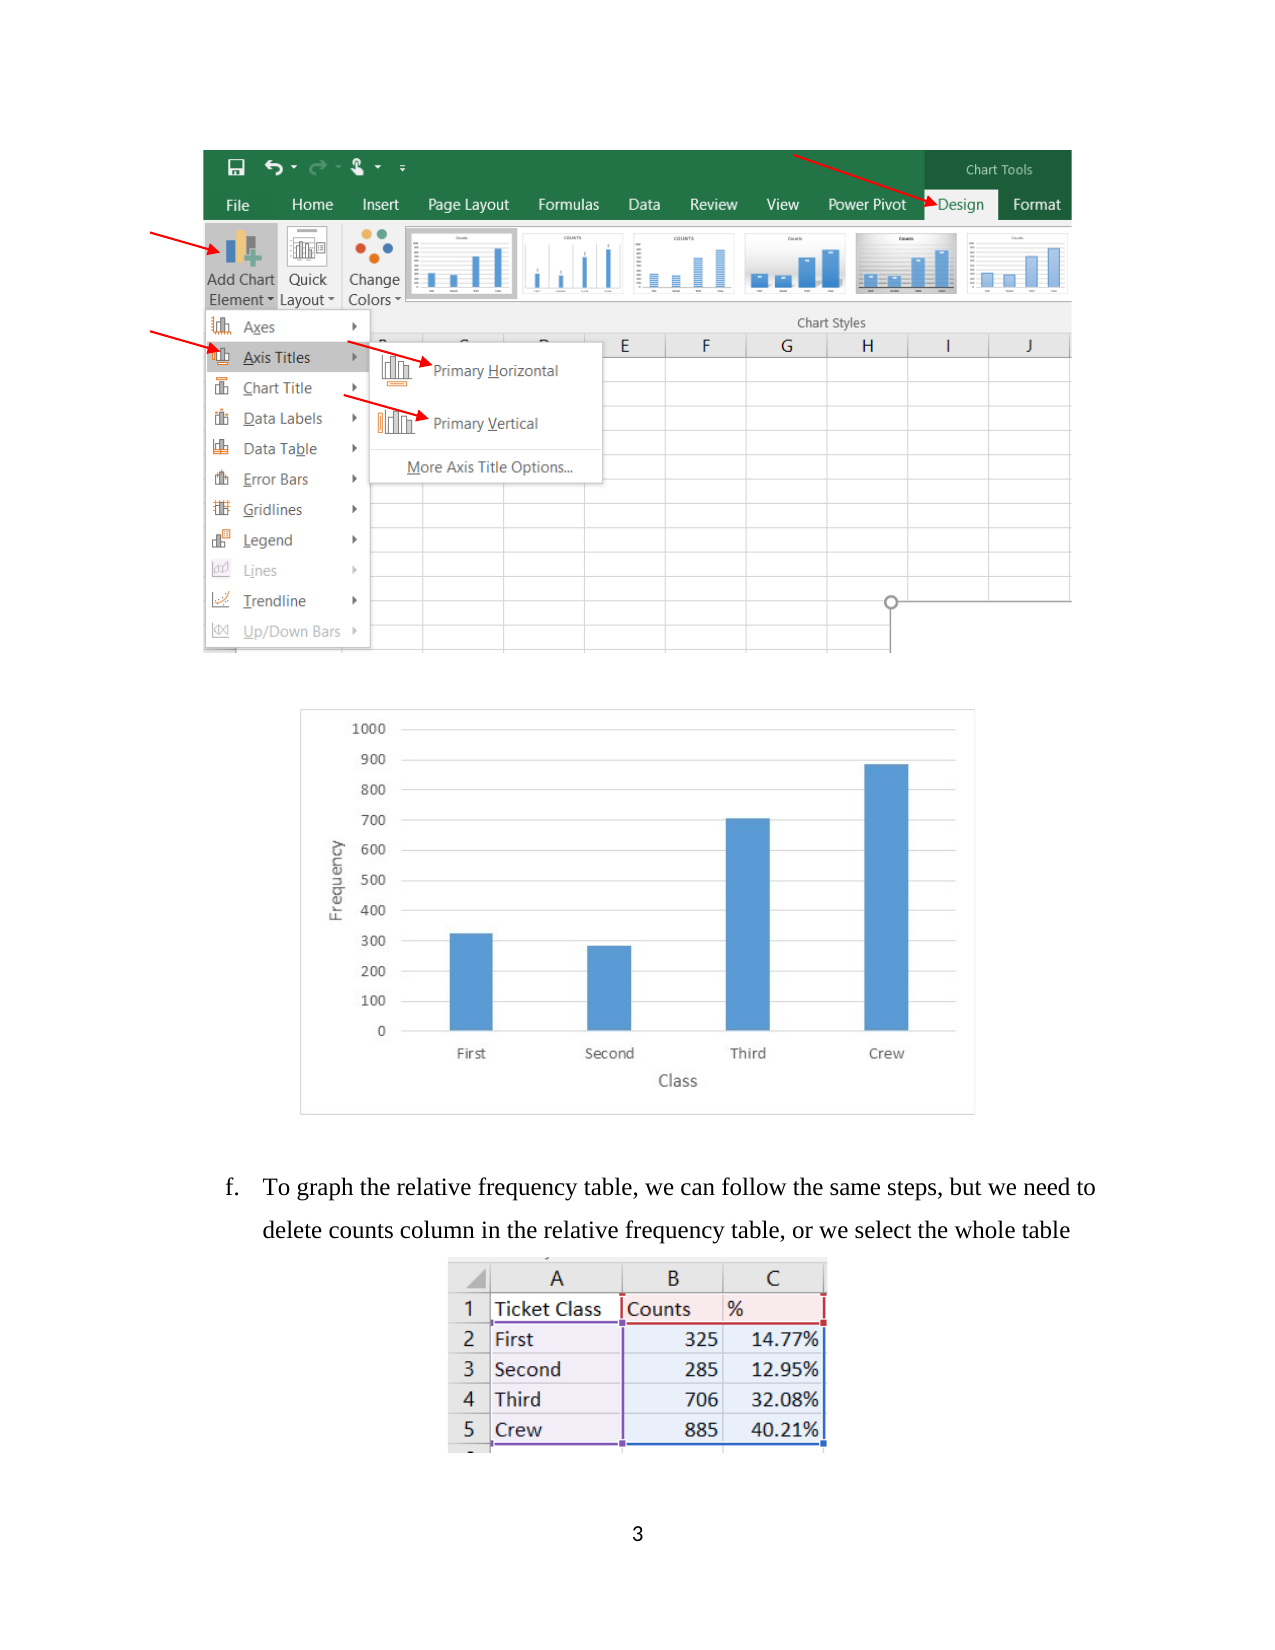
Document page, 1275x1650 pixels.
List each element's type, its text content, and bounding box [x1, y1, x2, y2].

picture [300, 709, 976, 1115]
picture [203, 150, 1072, 653]
list To graph the relative frequency table, we can follow the same steps, but we need to delete counts column in the relative frequency table, or we select the whole table [225, 1172, 1125, 1243]
picture [447, 1257, 828, 1453]
